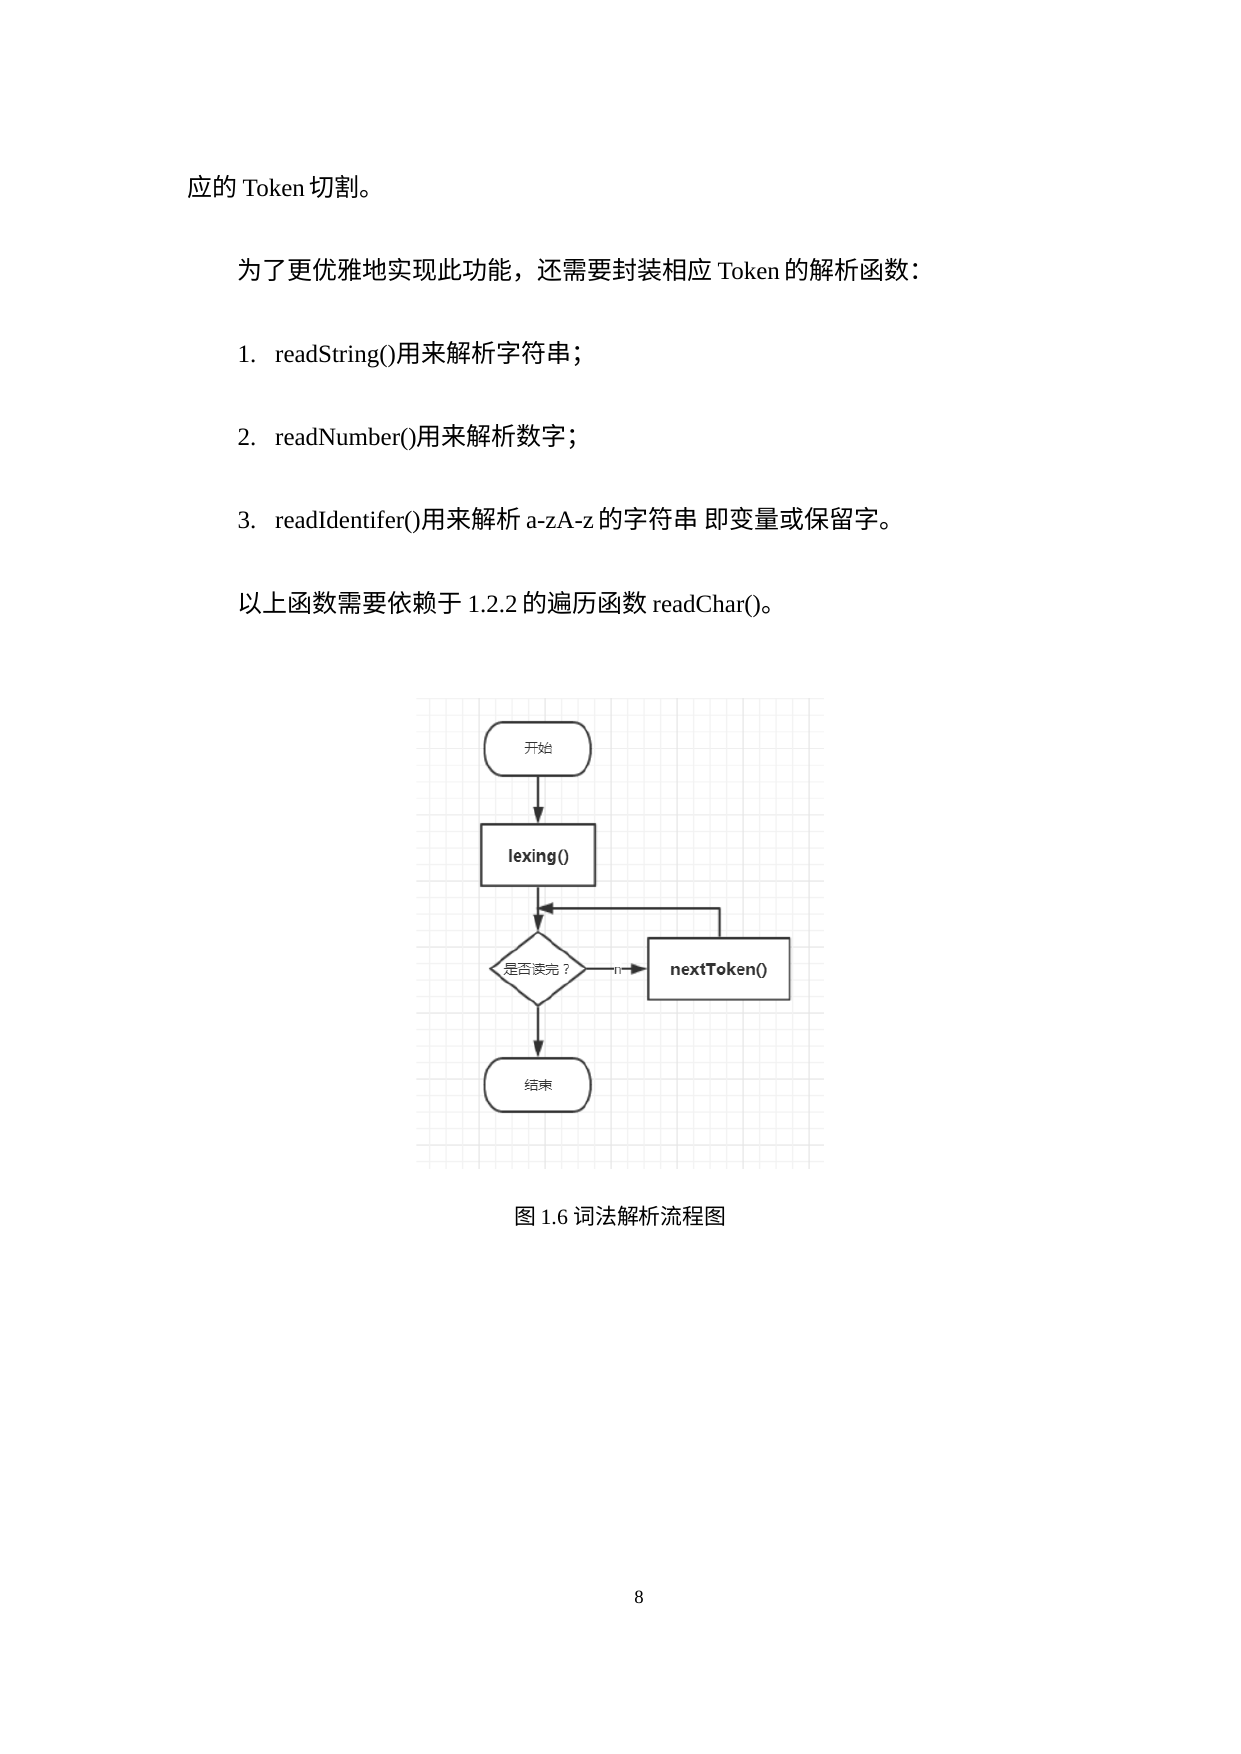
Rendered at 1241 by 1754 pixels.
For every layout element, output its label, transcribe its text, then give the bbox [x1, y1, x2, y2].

text 以上函数需要依赖于1.2.2的遍历函数readChar()。 [187, 569, 1053, 634]
text 为了更优雅地实现此功能，还需要封装相应Token的解析函数： [187, 236, 1053, 301]
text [187, 153, 1053, 218]
list readIdentifer()用来解析a-zA-z的字符串 即变量或保留字。 [187, 486, 1053, 551]
list readString()用来解析字符串； [187, 319, 1053, 384]
text 图1.6 词法解析流程图 [187, 1199, 1053, 1231]
list readNumber()用来解析数字； [187, 402, 1053, 467]
picture [416, 698, 824, 1169]
